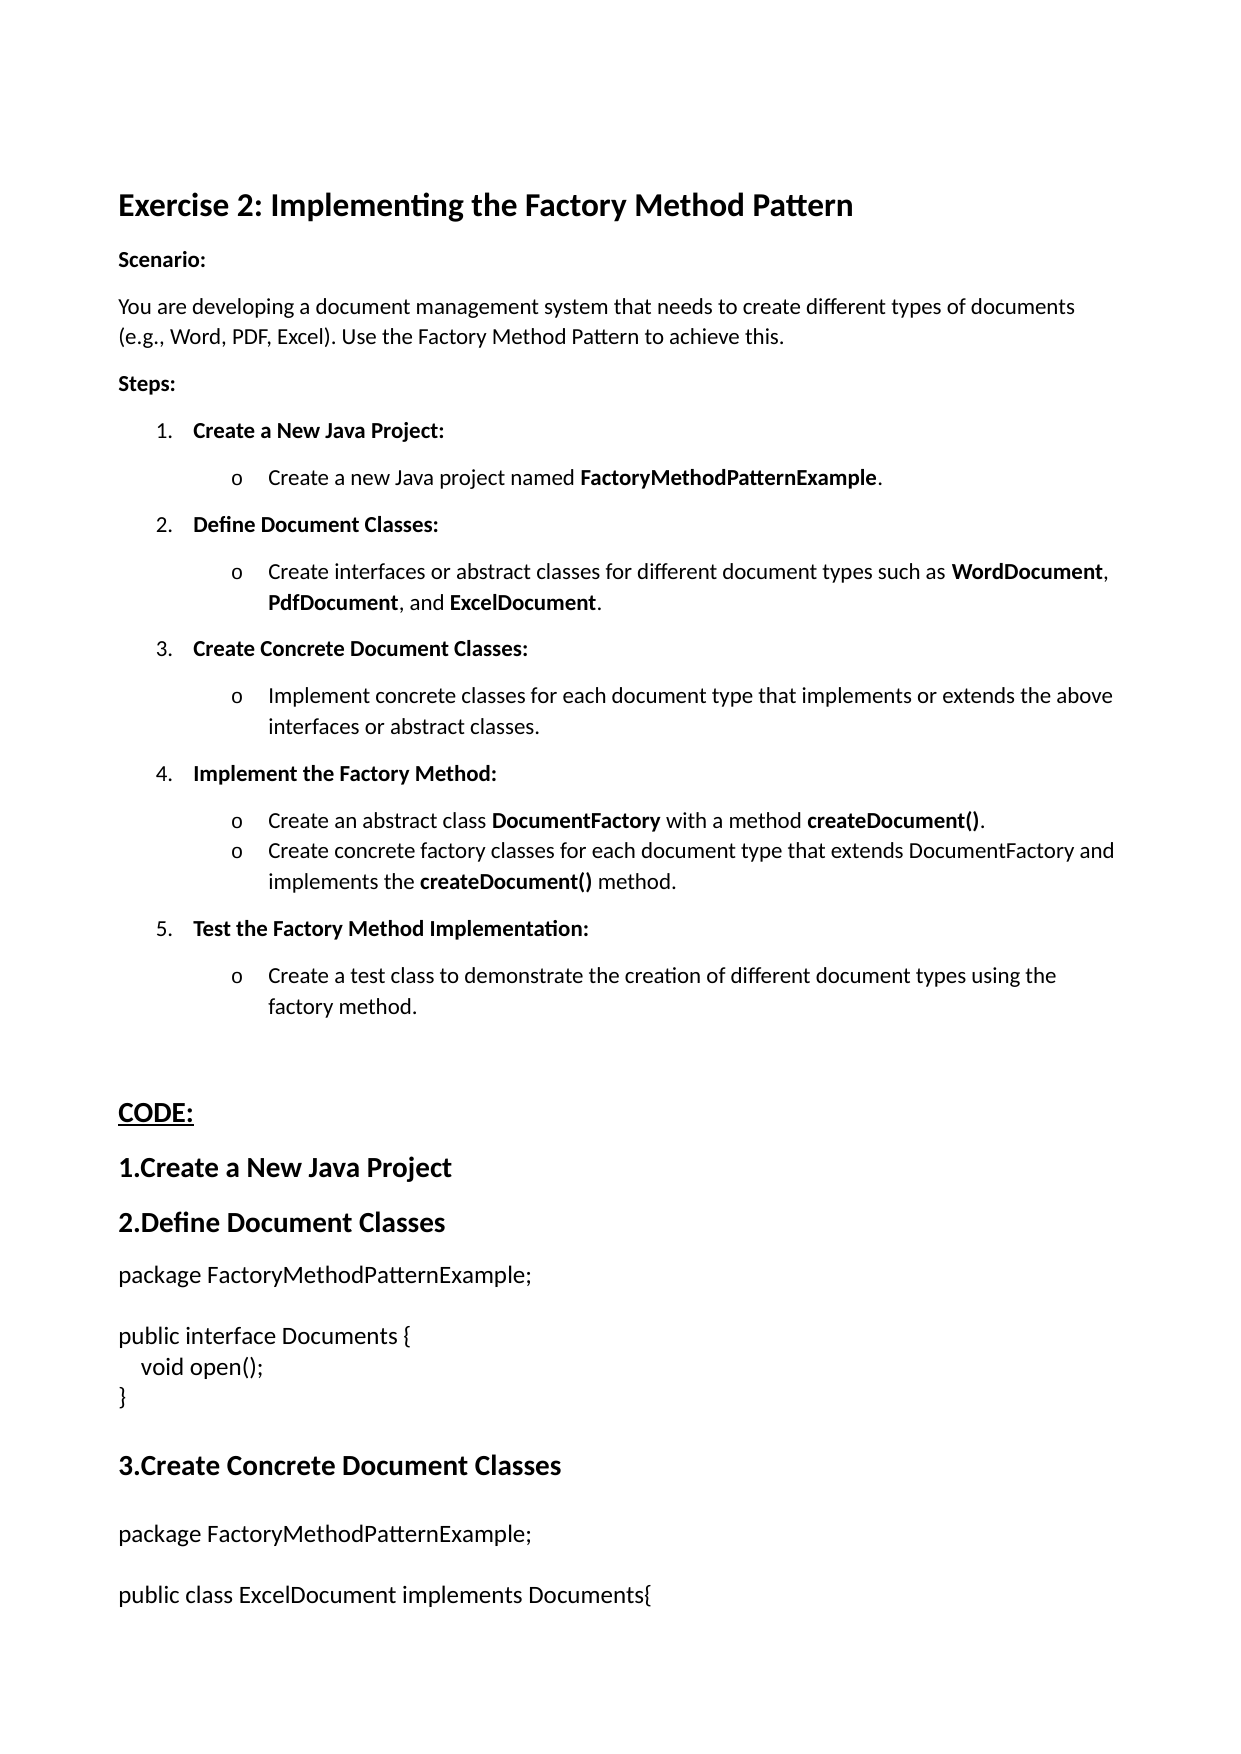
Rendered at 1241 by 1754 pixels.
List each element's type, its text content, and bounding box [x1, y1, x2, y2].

text package FactoryMethodPatternExample; [118, 1535, 1122, 1566]
list Create interfaces or abstract classes for different document types such as WordDocument, PdfDocument, and ExcelDocument. [231, 557, 1122, 616]
text void open(); [118, 1367, 1122, 1398]
text } [118, 1398, 1122, 1428]
text 1.Create a New Java Project [118, 1166, 1122, 1201]
text Scenario: [118, 245, 1122, 273]
list Test the Factory Method Implementation: [156, 931, 1122, 959]
text Exercise 2: Implementing the Factory Method Pattern [118, 184, 1122, 225]
list Define Document Classes: [156, 510, 1122, 538]
text public interface Documents { [118, 1337, 1122, 1367]
text Steps: [118, 369, 1122, 397]
text CODE: [118, 1111, 1122, 1146]
list Create Concrete Document Classes: [156, 634, 1122, 663]
text You are developing a document management system that needs to create different types of documents (e.g., Word, PDF, Excel). Use the Factory Method Pattern to achieve this. [118, 292, 1122, 350]
list Create a new Java project named FactoryMethodPatternExample. [231, 463, 1122, 491]
list Implement concrete classes for each document type that implements or extends the above interfaces or abstract classes. [231, 681, 1122, 740]
list Implement the Factory Method: [156, 759, 1122, 787]
text 2.Define Document Classes [118, 1221, 1122, 1256]
text package FactoryMethodPatternExample; [118, 1276, 1122, 1306]
list Create a test class to demonstrate the creation of different document types using the factory method. [231, 978, 1122, 1037]
text public class ExcelDocument implements Documents{ [118, 1596, 1122, 1627]
list Create concrete factory classes for each document type that extends DocumentFactory and implements the createDocument() method. [231, 853, 1122, 912]
list Create an abstract class DocumentFactory with a method createDocument(). [231, 806, 1122, 834]
list Create a New Java Project: [156, 416, 1122, 444]
text 3.Create Concrete Document Classes [118, 1464, 1122, 1500]
